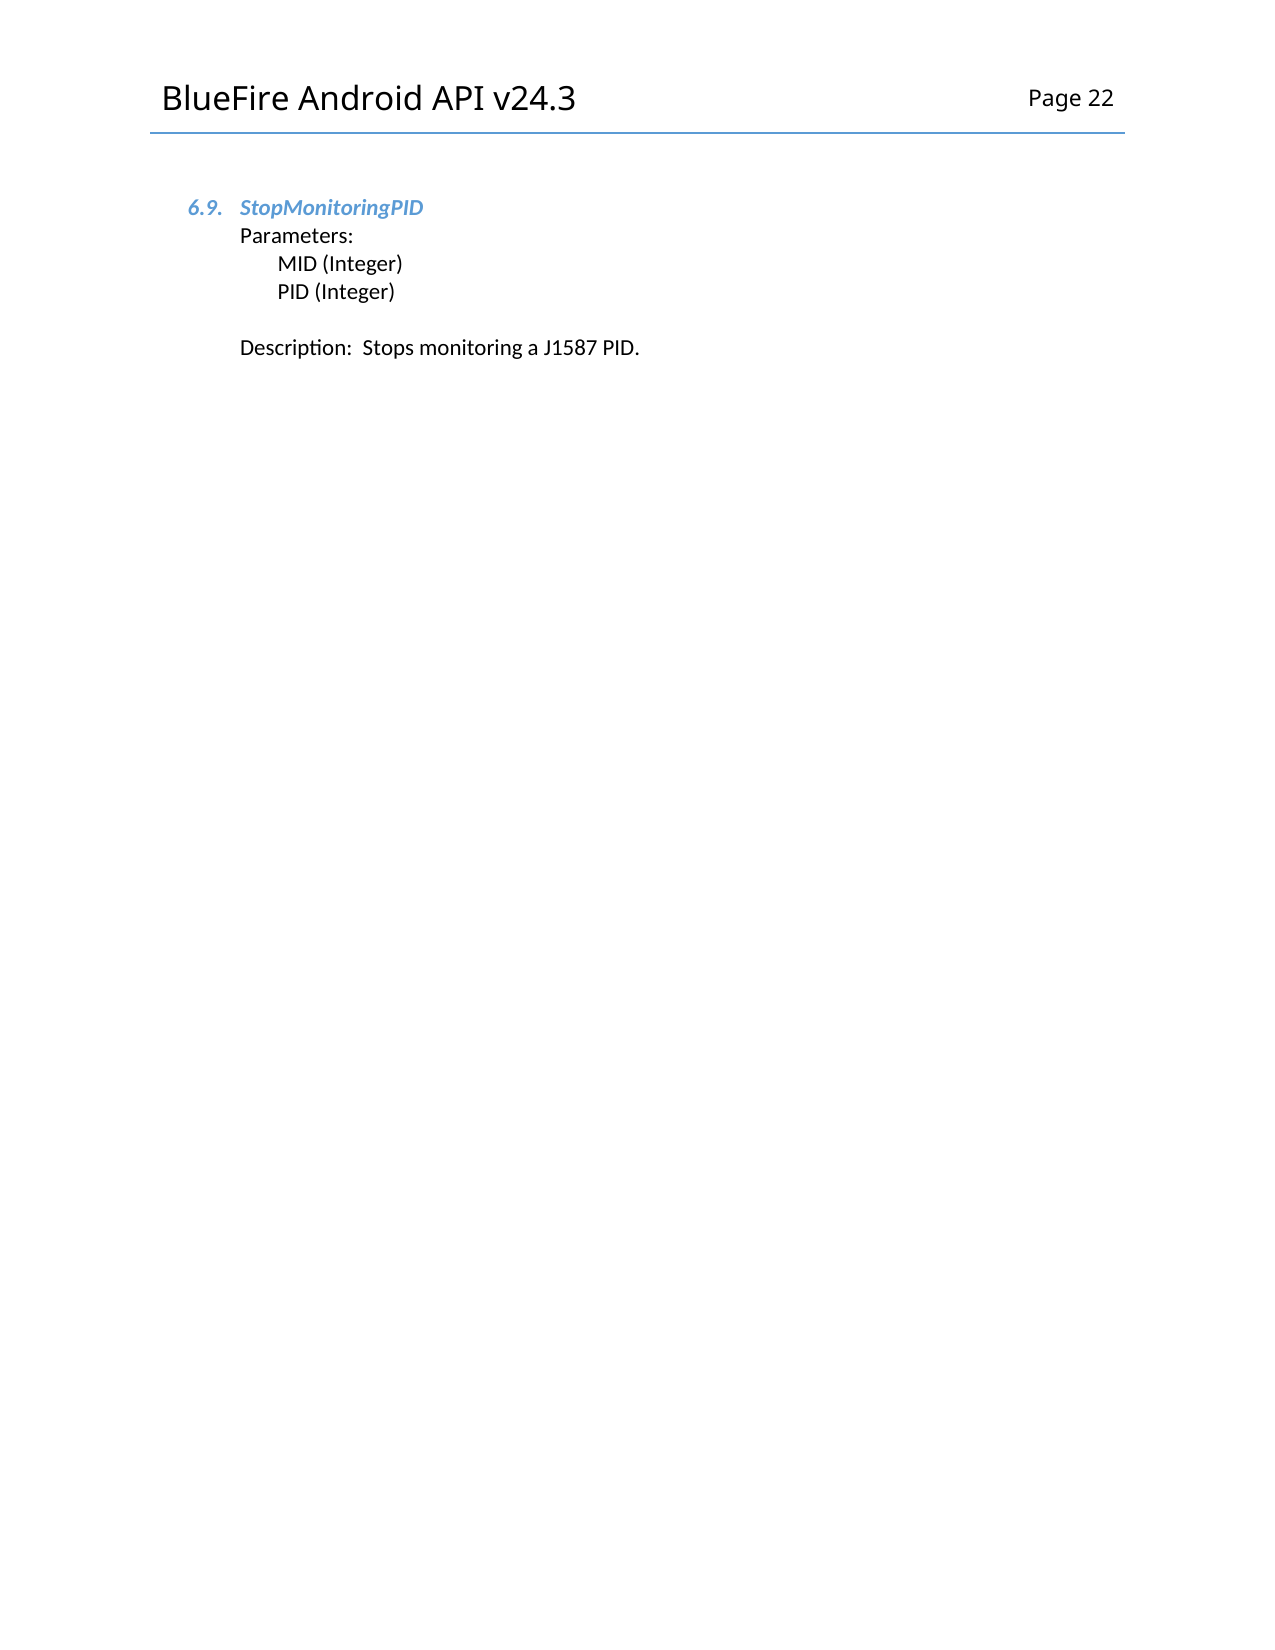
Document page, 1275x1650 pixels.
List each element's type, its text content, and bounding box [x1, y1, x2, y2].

text Parameters: [240, 221, 1125, 249]
text PID (Integer) [240, 277, 1125, 305]
text Description: Stops monitoring a J1587 PID. [240, 333, 1125, 361]
list StopMonitoringPID [187, 193, 1125, 221]
text MID (Integer) [240, 249, 1125, 277]
